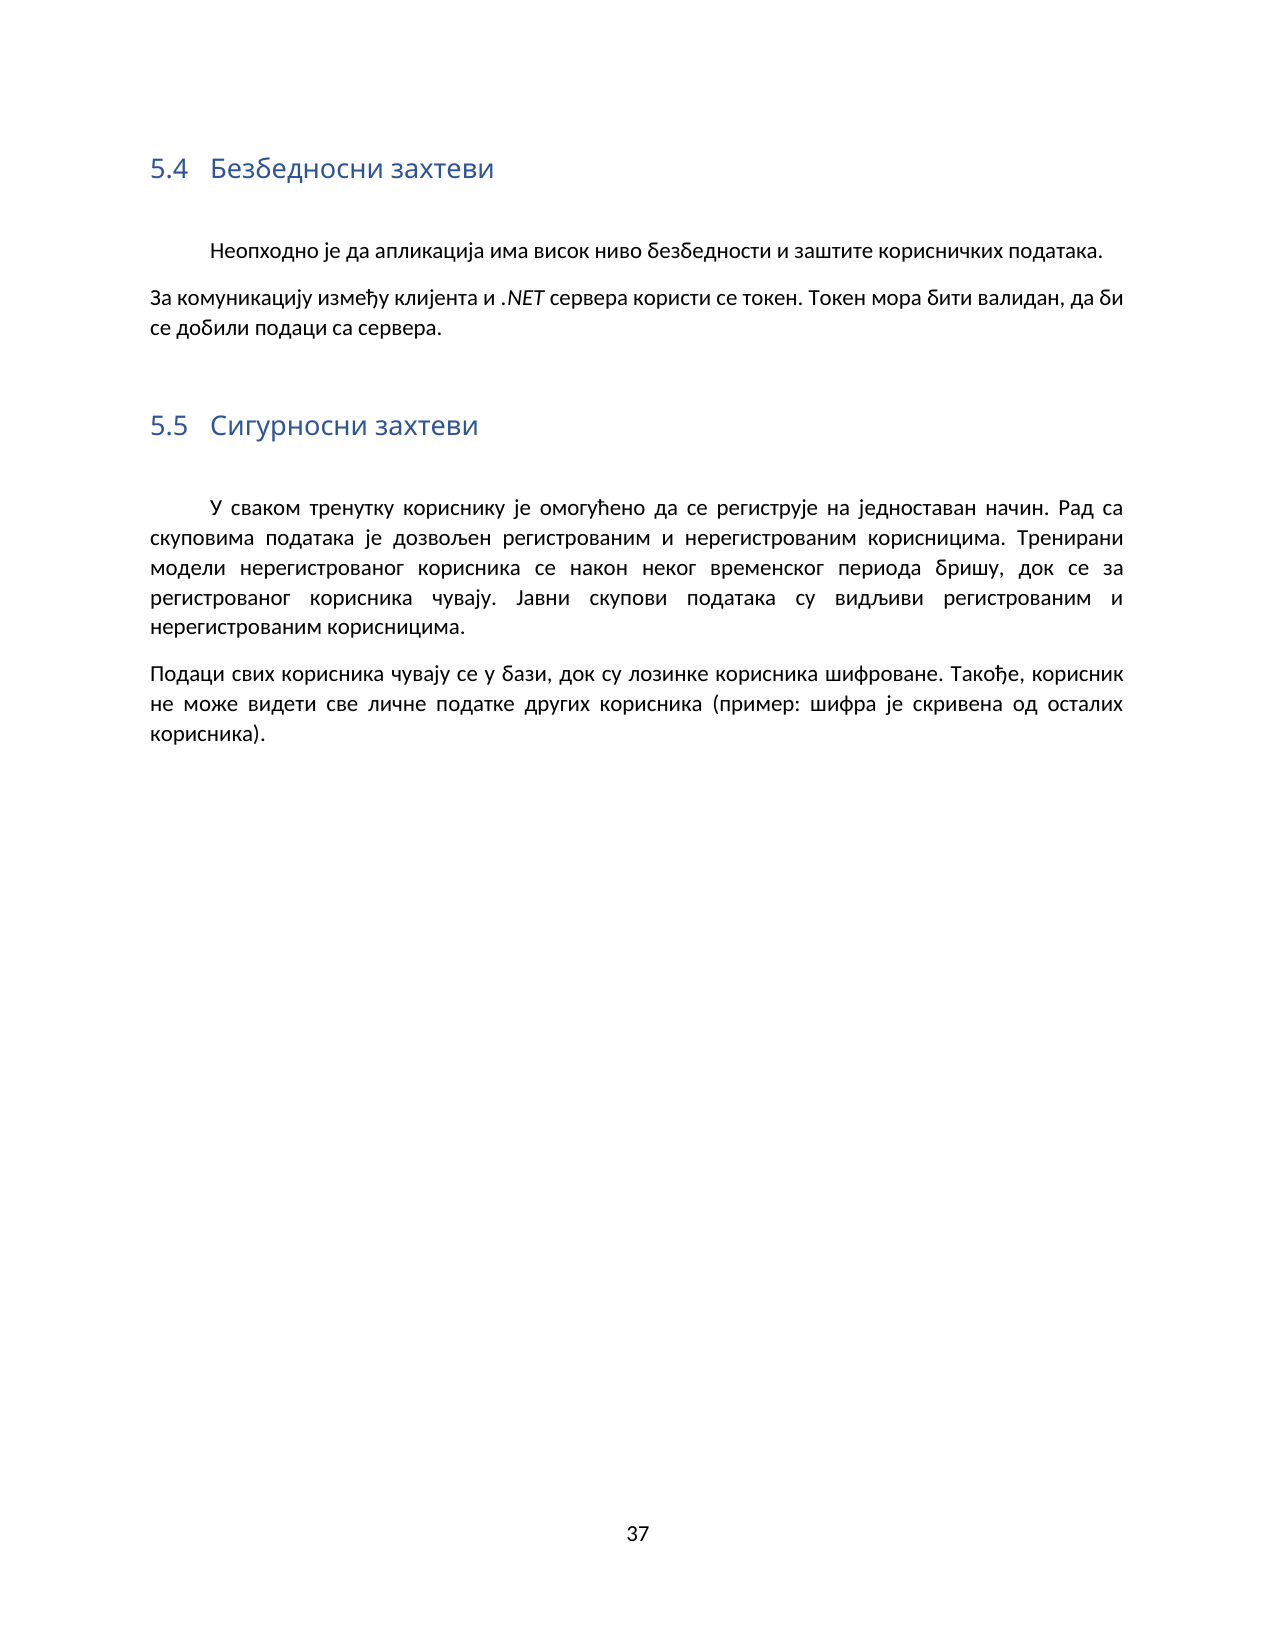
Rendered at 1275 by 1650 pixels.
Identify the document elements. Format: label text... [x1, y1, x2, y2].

text У сваком тренутку кориснику је омогућено да се региструје на једноставан начин. Рад са скуповима података је дозвољен регистрованим и нерегистрованим корисницима. Тренирани модели нерегистрованог корисника се након неког временског периода бришу, док се за регистрованог корисника чувају. Јавни скупови података су видљиви регистрованим и нерегистрованим корисницима. [150, 493, 1125, 641]
text Неопходно је да апликација има висок ниво безбедности и заштите корисничких података. [150, 237, 1125, 265]
subtitle Безбедносни захтеви [150, 150, 1125, 187]
text За комуникацију између клијента и .NET сервера користи се токен. Токен мора бити валидан, да би се добили подаци са сервера. [150, 283, 1125, 341]
subtitle Сигурносни захтеви [150, 406, 1125, 443]
text Подаци свих корисника чувају се у бази, док су лозинке корисника шифроване. Такође, корисник не може видети све личне податке других корисника (пример: шифра је скривена од осталих корисника). [150, 659, 1125, 747]
